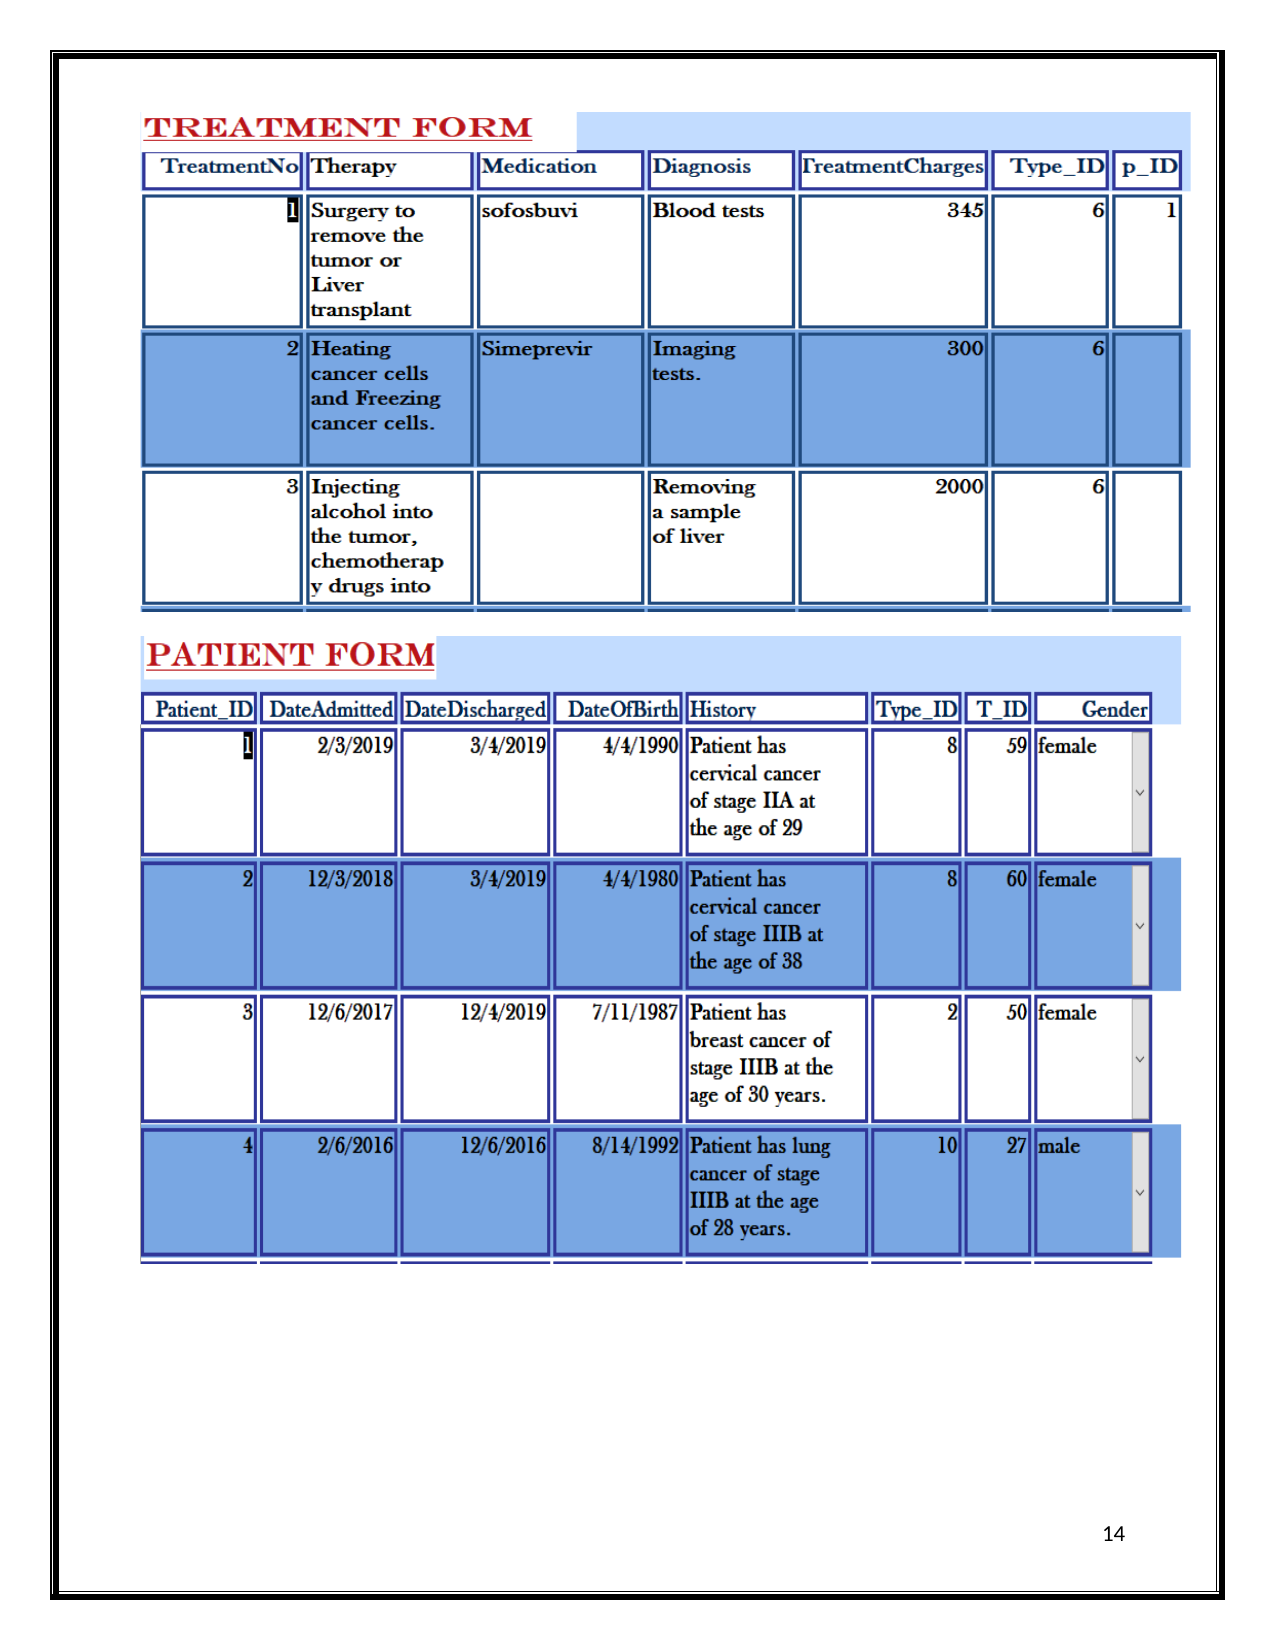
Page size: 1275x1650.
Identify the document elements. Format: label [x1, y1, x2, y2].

picture [140, 112, 1191, 612]
picture [140, 636, 1182, 1264]
